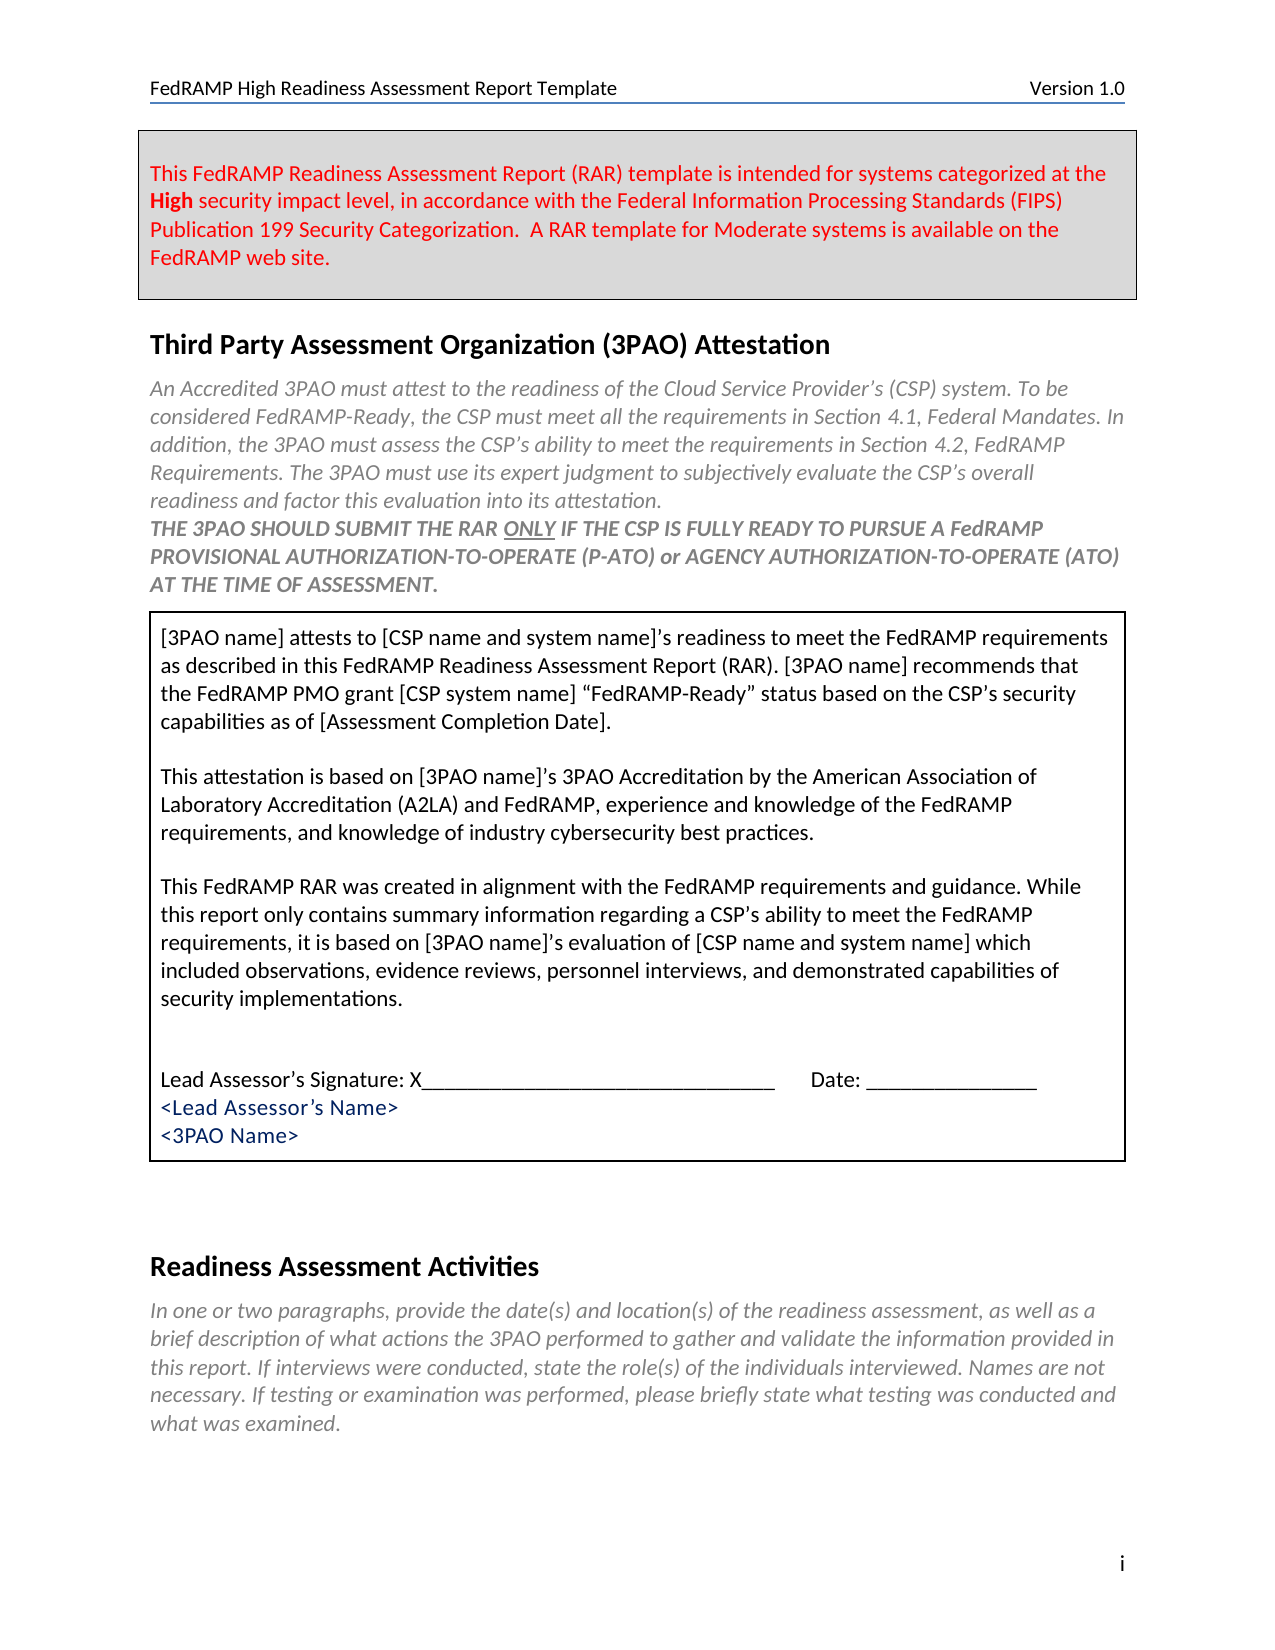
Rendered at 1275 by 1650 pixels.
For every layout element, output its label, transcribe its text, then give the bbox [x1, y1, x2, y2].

table_header This FedRAMP Readiness Assessment Report (RAR) template is intended for systems categorized at the High security impact level, in accordance with the Federal Information Processing Standards (FIPS) Publication 199 Security Categorization. A RAR template for Moderate systems is available on the FedRAMP web site. [139, 131, 1136, 299]
table_header [3PAO name] attests to [CSP name and system name]’s readiness to meet the FedRAMP requirements as described in this FedRAMP Readiness Assessment Report (RAR). [3PAO name] recommends that the FedRAMP PMO grant [CSP system name] “FedRAMP-Ready” status based on the CSP’s security capabilities as of [Assessment Completion Date]. This attestation is based on [3PAO name]’s 3PAO Accreditation by the American Association of Laboratory Accreditation (A2LA) and FedRAMP, experience and knowledge of the FedRAMP requirements, and knowledge of industry cybersecurity best practices. This FedRAMP RAR was created in alignment with the FedRAMP requirements and guidance. While this report only contains summary information regarding a CSP’s ability to meet the FedRAMP requirements, it is based on [3PAO name]’s evaluation of [CSP name and system name] which included observations, evidence reviews, personnel interviews, and demonstrated capabilities of security implementations. Lead Assessor’s Signature: X_______________________________ Date: _______________ <Lead Assessor’s Name> <3PAO Name> [151, 613, 1124, 1159]
subtitle Third Party Assessment Organization (3PAO) Attestation [150, 326, 1125, 362]
subtitle Readiness Assessment Activities [150, 1248, 1125, 1284]
text An Accredited 3PAO must attest to the readiness of the Cloud Service Provider’s (CSP) system. To be considered FedRAMP-Ready, the CSP must meet all the requirements in Section 4.1, Federal Mandates. In addition, the 3PAO must assess the CSP’s ability to meet the requirements in Section 4.2, FedRAMP Requirements. The 3PAO must use its expert judgment to subjectively evaluate the CSP’s overall readiness and factor this evaluation into its attestation. THE 3PAO SHOULD SUBMIT THE RAR ONLY IF THE CSP IS FULLY READY TO PURSUE A FedRAMP PROVISIONAL AUTHORIZATION-TO-OPERATE (P-ATO) or AGENCY AUTHORIZATION-TO-OPERATE (ATO) AT THE TIME OF ASSESSMENT. [150, 374, 1125, 598]
text In one or two paragraphs, provide the date(s) and location(s) of the readiness assessment, as well as a brief description of what actions the 3PAO performed to gather and validate the information provided in this report. If interviews were conducted, state the role(s) of the individuals interviewed. Names are not necessary. If testing or examination was performed, please briefly state what testing was conducted and what was examined. [150, 1297, 1125, 1437]
